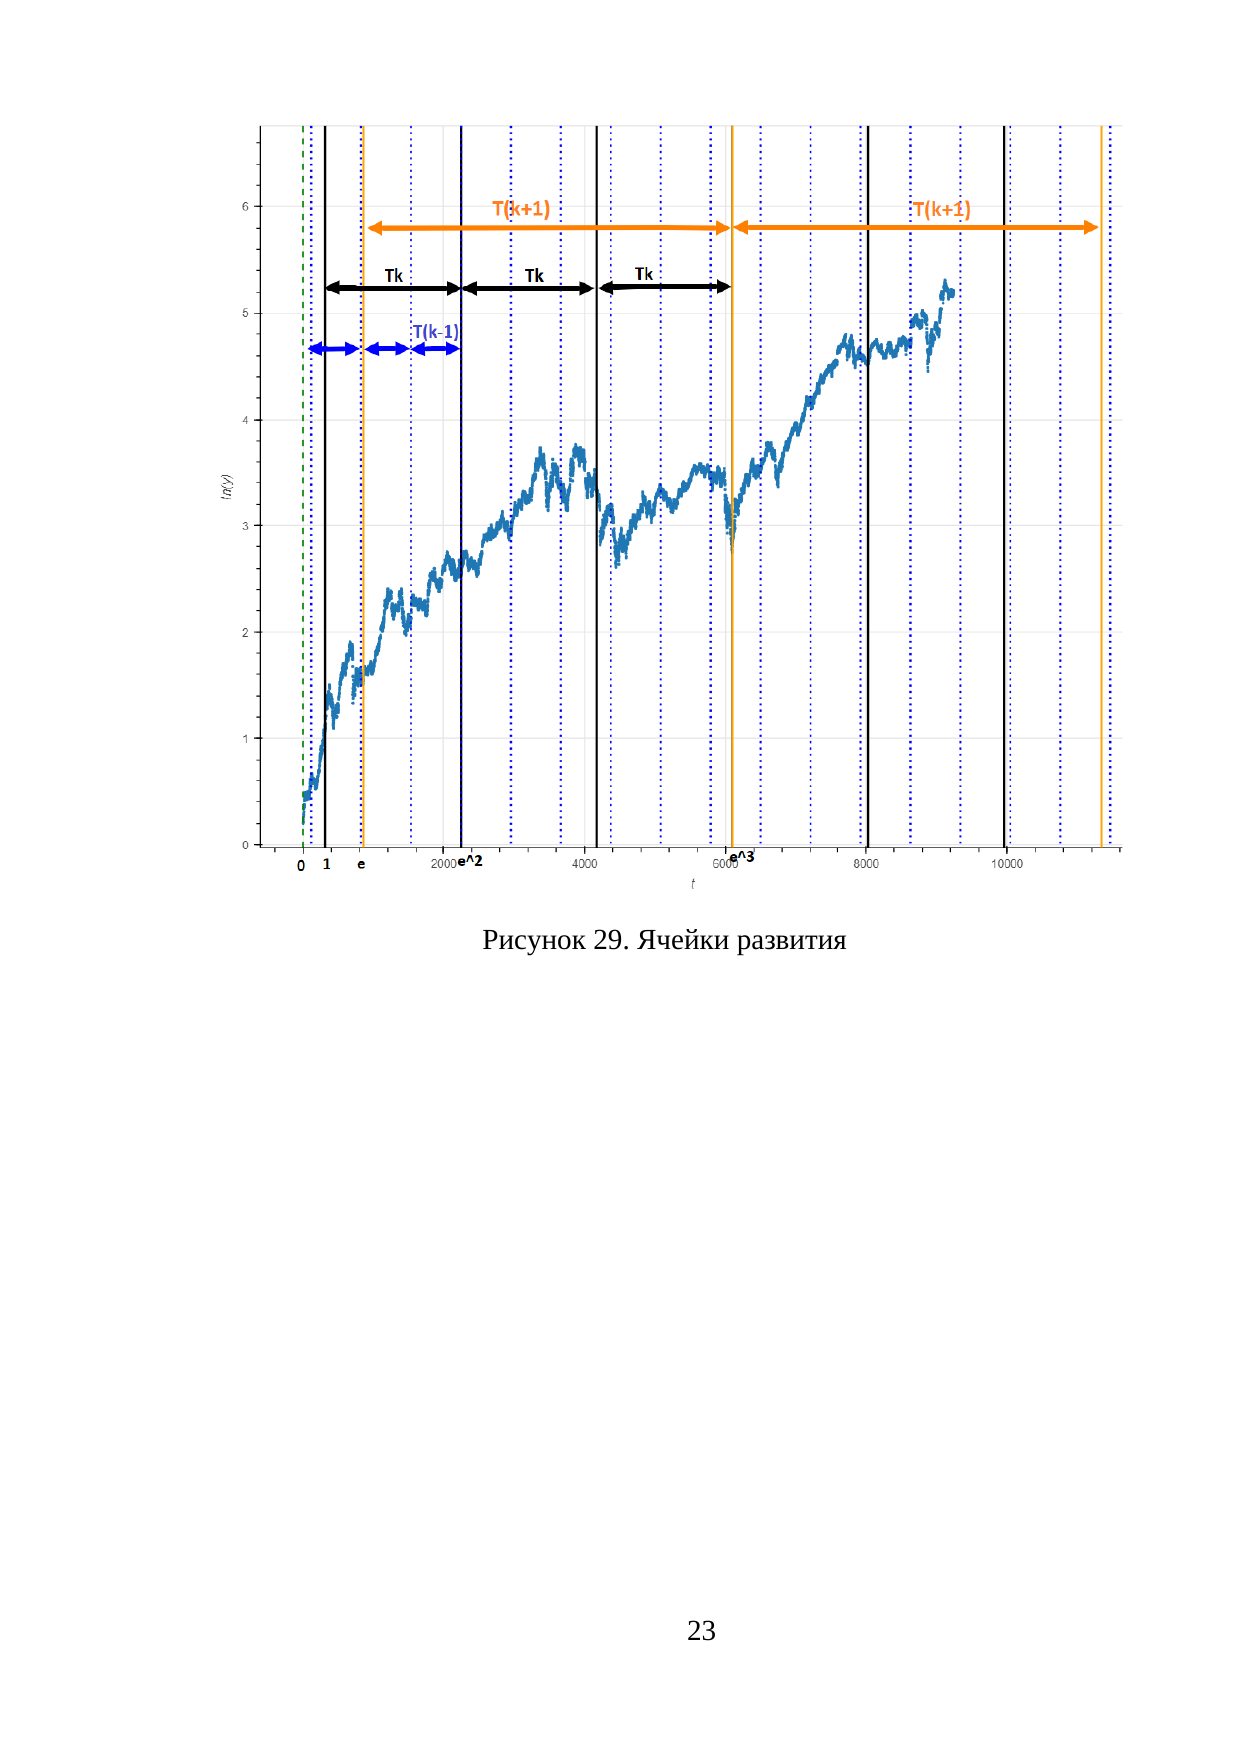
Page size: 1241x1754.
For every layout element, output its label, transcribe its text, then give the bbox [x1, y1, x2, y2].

picture [206, 118, 1123, 894]
